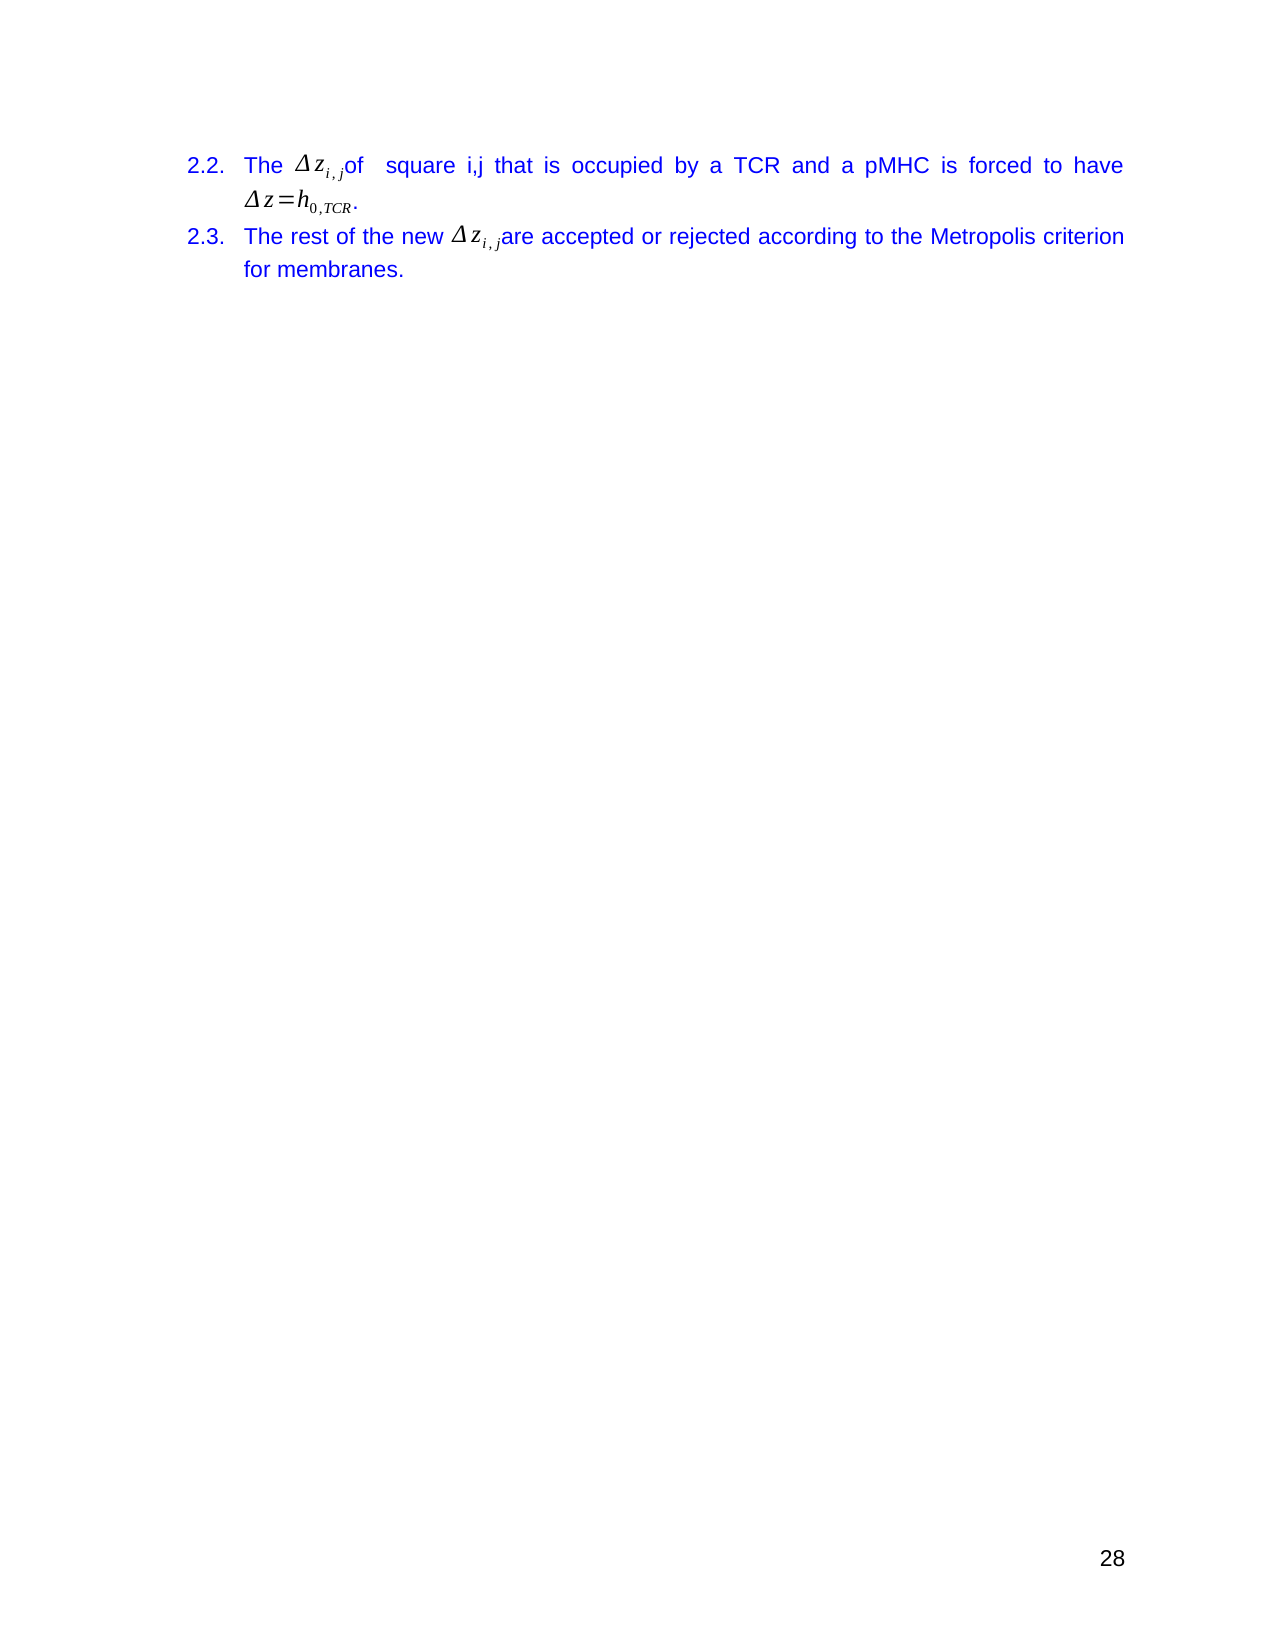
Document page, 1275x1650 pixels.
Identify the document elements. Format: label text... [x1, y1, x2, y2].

list The of square i,j that is occupied by a TCR and a pMHC is forced to have. [225, 150, 1125, 217]
list The rest of the new are accepted or rejected according to the Metropolis criterion for membranes. [225, 220, 1125, 282]
